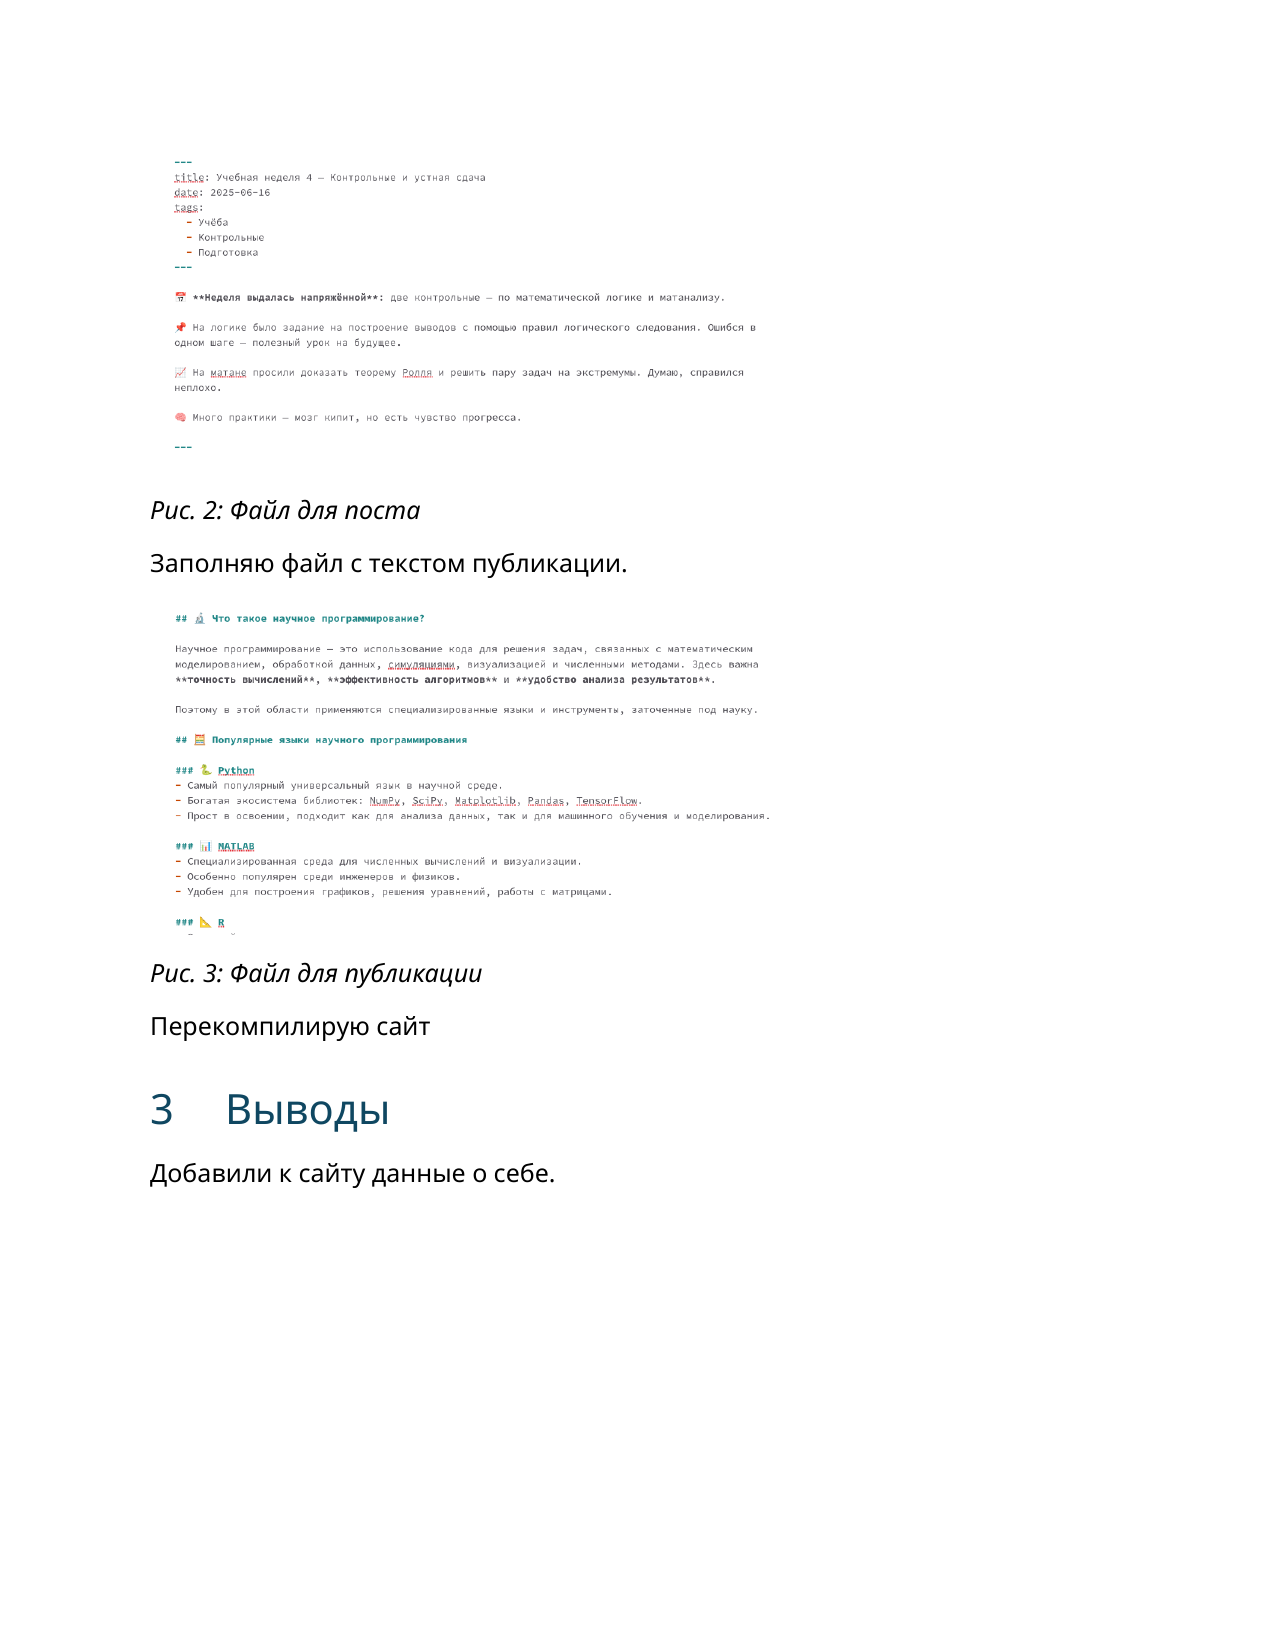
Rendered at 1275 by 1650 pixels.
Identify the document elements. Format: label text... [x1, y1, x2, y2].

text Рис. 3: Файл для публикации [150, 956, 1125, 990]
picture [168, 598, 782, 935]
text Рис. 2: Файл для поста [150, 493, 1125, 527]
text Добавили к сайту данные о себе. [150, 1156, 1125, 1190]
text Заполняю файл с текстом публикации. [150, 546, 1125, 579]
subtitle 3 Выводы [150, 1080, 1125, 1137]
picture [168, 150, 782, 472]
text Перекомпилирую сайт [150, 1008, 1125, 1043]
